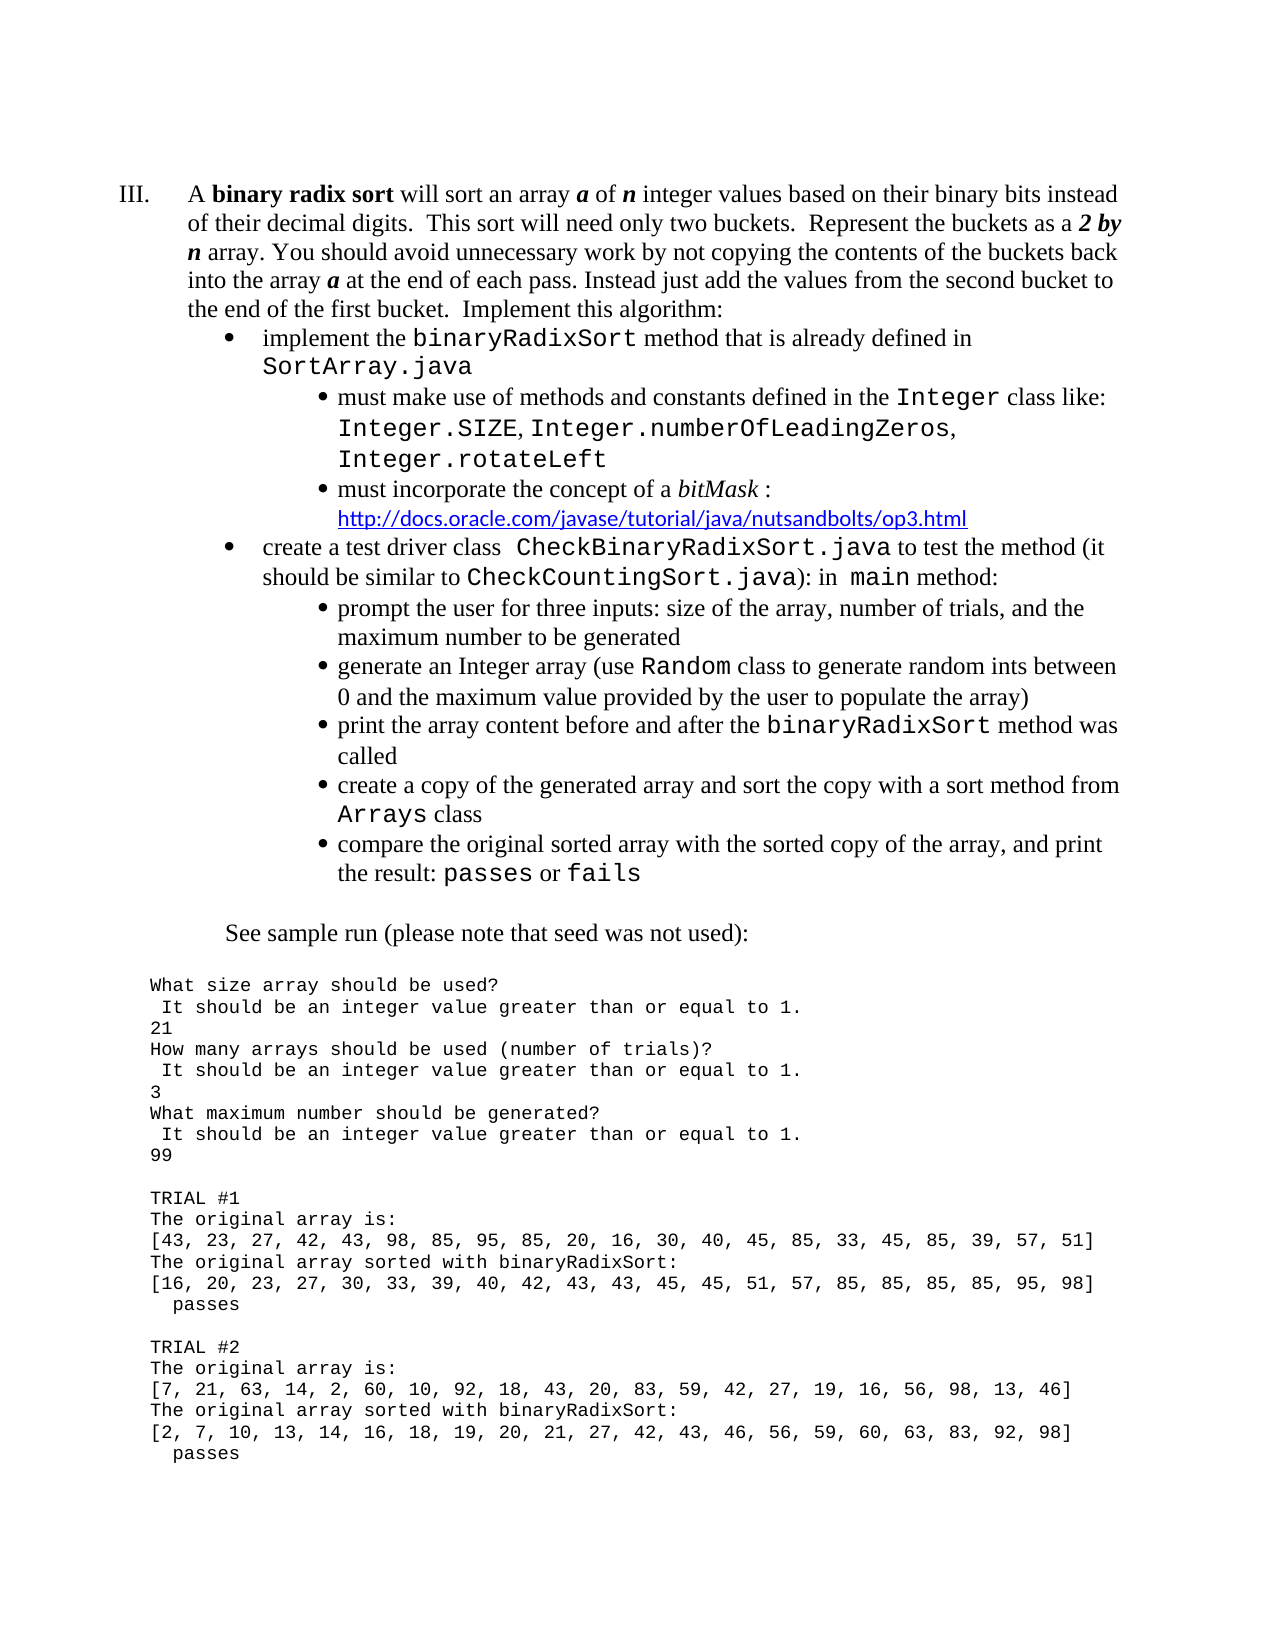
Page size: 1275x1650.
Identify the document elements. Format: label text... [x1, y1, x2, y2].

text It should be an integer value greater than or equal to 1. [150, 1125, 1125, 1146]
text How many arrays should be used (number of trials)? [150, 1040, 1125, 1061]
text passes [150, 1295, 1125, 1316]
text [16, 20, 23, 27, 30, 33, 39, 40, 42, 43, 43, 45, 45, 51, 57, 85, 85, 85, 85, 95, 98] [150, 1274, 1125, 1295]
text It should be an integer value greater than or equal to 1. [150, 997, 1125, 1019]
text passes [150, 1444, 1125, 1465]
text [7, 21, 63, 14, 2, 60, 10, 92, 18, 43, 20, 83, 59, 42, 27, 19, 16, 56, 98, 13, 46] [150, 1380, 1125, 1401]
text What size array should be used? [150, 976, 1125, 997]
text What maximum number should be generated? [150, 1104, 1125, 1125]
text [150, 1401, 1125, 1422]
text TRIAL #1 [150, 1189, 1125, 1210]
text The original array sorted with binaryRadixSort: [150, 1252, 1125, 1274]
text [2, 7, 10, 13, 14, 16, 18, 19, 20, 21, 27, 42, 43, 46, 56, 59, 60, 63, 83, 92, 98] [150, 1422, 1125, 1444]
text [43, 23, 27, 42, 43, 98, 85, 95, 85, 20, 16, 30, 40, 45, 85, 33, 45, 85, 39, 57, 51] [150, 1231, 1125, 1252]
text It should be an integer value greater than or equal to 1. [150, 1061, 1125, 1082]
text See sample run (please note that seed was not used): [225, 918, 1125, 947]
text The original array is: [150, 1210, 1125, 1231]
text 21 [150, 1019, 1125, 1040]
list generate an Integer array (use Random class to generate random ints between 0 and the maximum value provided by the user to populate the array) [319, 651, 1125, 710]
list compare the original sorted array with the sorted copy of the array, and print the result: passes or fails [319, 829, 1125, 889]
list must incorporate the concept of a bitMask : http://docs.oracle.com/javase/tutorial/java/nutsandbolts/op3.html [319, 474, 1125, 532]
list prompt the user for three inputs: size of the array, number of trials, and the maximum number to be generated [319, 593, 1125, 651]
list create a test driver class CheckBinaryRadixSort.java to test the method (it should be similar to CheckCountingSort.java): in main method: [225, 532, 1125, 593]
text TRIAL #2 [150, 1337, 1125, 1359]
list A binary radix sort will sort an array a of n integer values based on their binary bits instead of their decimal digits. This sort will need only two buckets. Represent the buckets as a 2 by n array. You should avoid unnecessary work by not copying the contents of the buckets back into the array a at the end of each pass. Instead just add the values from the second bucket to the end of the first bucket. Implement this algorithm: [150, 179, 1125, 323]
text 3 [150, 1082, 1125, 1104]
text 99 [150, 1146, 1125, 1167]
text The original array is: [150, 1359, 1125, 1380]
list print the array content before and after the binaryRadixSort method was called [319, 710, 1125, 770]
list must make use of methods and constants defined in the Integer class like: Integer.SIZE, Integer.numberOfLeadingZeros, Integer.rotateLeft [319, 382, 1125, 474]
list create a copy of the generated array and sort the copy with a sort method from Arrays class [319, 770, 1125, 829]
list implement the binaryRadixSort method that is already defined in SortArray.java [225, 323, 1125, 382]
